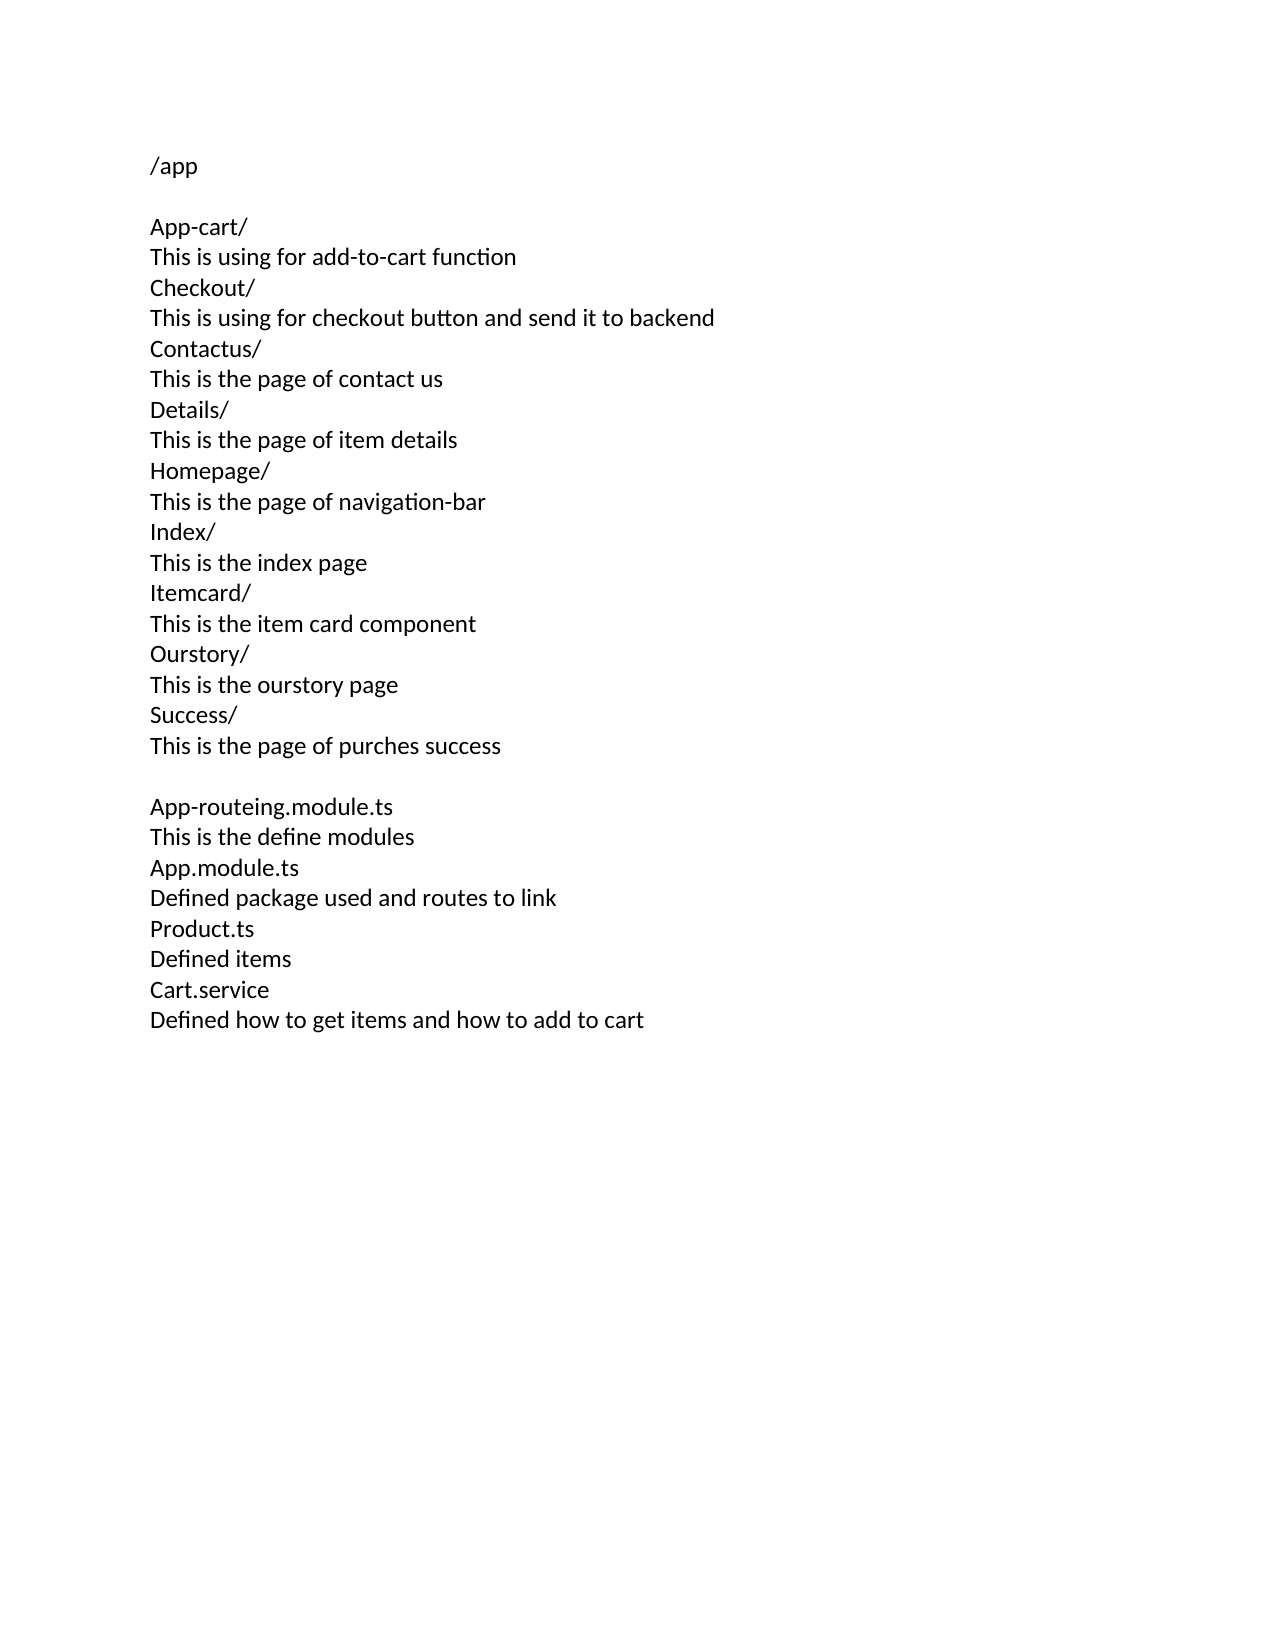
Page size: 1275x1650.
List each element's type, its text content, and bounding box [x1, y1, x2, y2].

text App-routeing.module.ts [150, 791, 1125, 821]
text This is the item card component [150, 608, 1125, 638]
text This is using for add-to-cart function [150, 242, 1125, 272]
text Ourstory/ [150, 638, 1125, 669]
text This is the page of item details [150, 425, 1125, 455]
text Success/ [150, 699, 1125, 730]
text Details/ [150, 394, 1125, 425]
text Defined how to get items and how to add to cart [150, 1004, 1125, 1035]
text Defined items [150, 943, 1125, 974]
text App-cart/ [150, 211, 1125, 242]
text Homepage/ [150, 455, 1125, 486]
text Contactus/ [150, 333, 1125, 364]
text Index/ [150, 516, 1125, 547]
text Checkout/ [150, 272, 1125, 303]
text Defined package used and routes to link [150, 882, 1125, 913]
text This is the index page [150, 547, 1125, 577]
text This is the define modules [150, 821, 1125, 852]
text /app [150, 150, 1125, 181]
text Itemcard/ [150, 577, 1125, 608]
text This is the page of contact us [150, 364, 1125, 394]
text This is the page of purches success [150, 730, 1125, 760]
text This is the page of navigation-bar [150, 486, 1125, 516]
text This is the ourstory page [150, 669, 1125, 699]
text This is using for checkout button and send it to backend [150, 303, 1125, 333]
text App.module.ts [150, 852, 1125, 882]
text Cart.service [150, 974, 1125, 1004]
text Product.ts [150, 913, 1125, 943]
